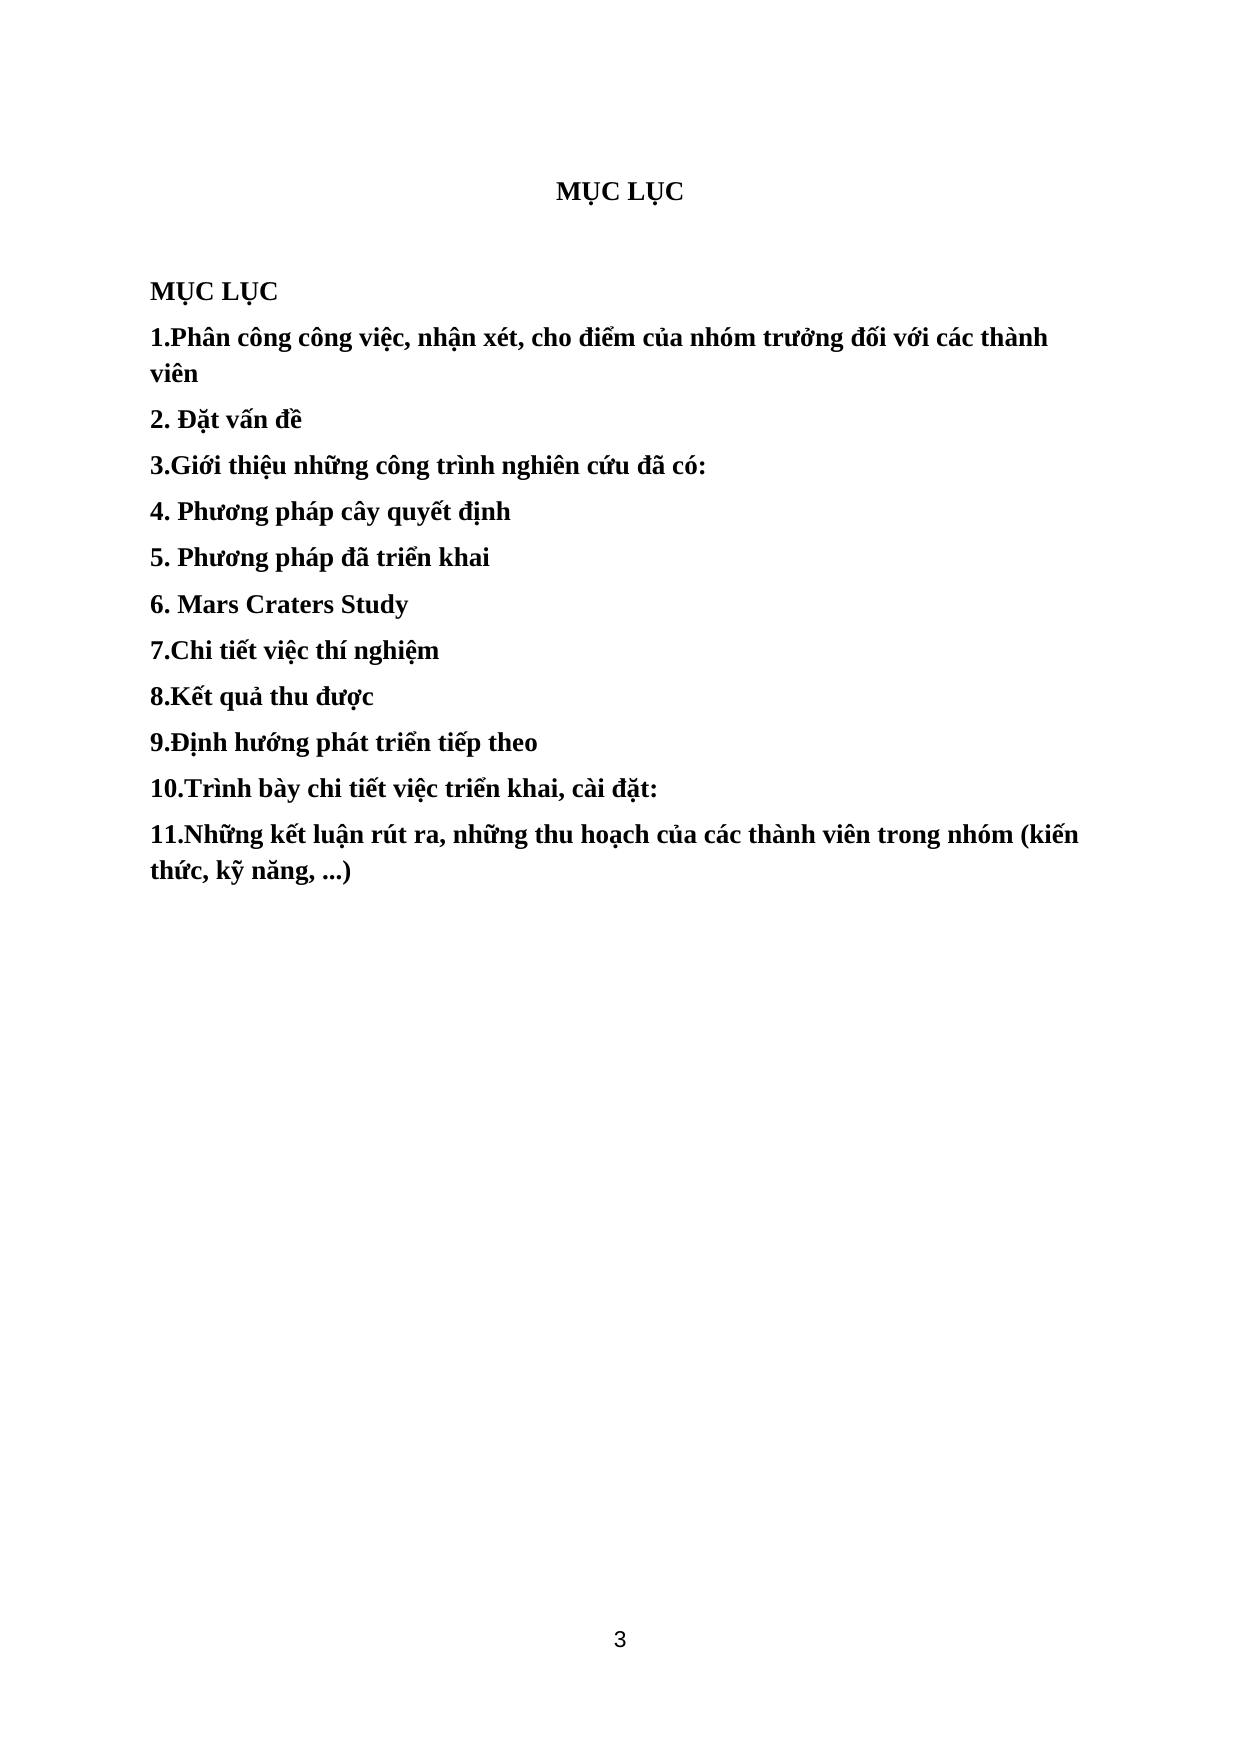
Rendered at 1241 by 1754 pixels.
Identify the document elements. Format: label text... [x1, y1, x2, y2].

subtitle MỤC LỤC [150, 175, 1090, 206]
